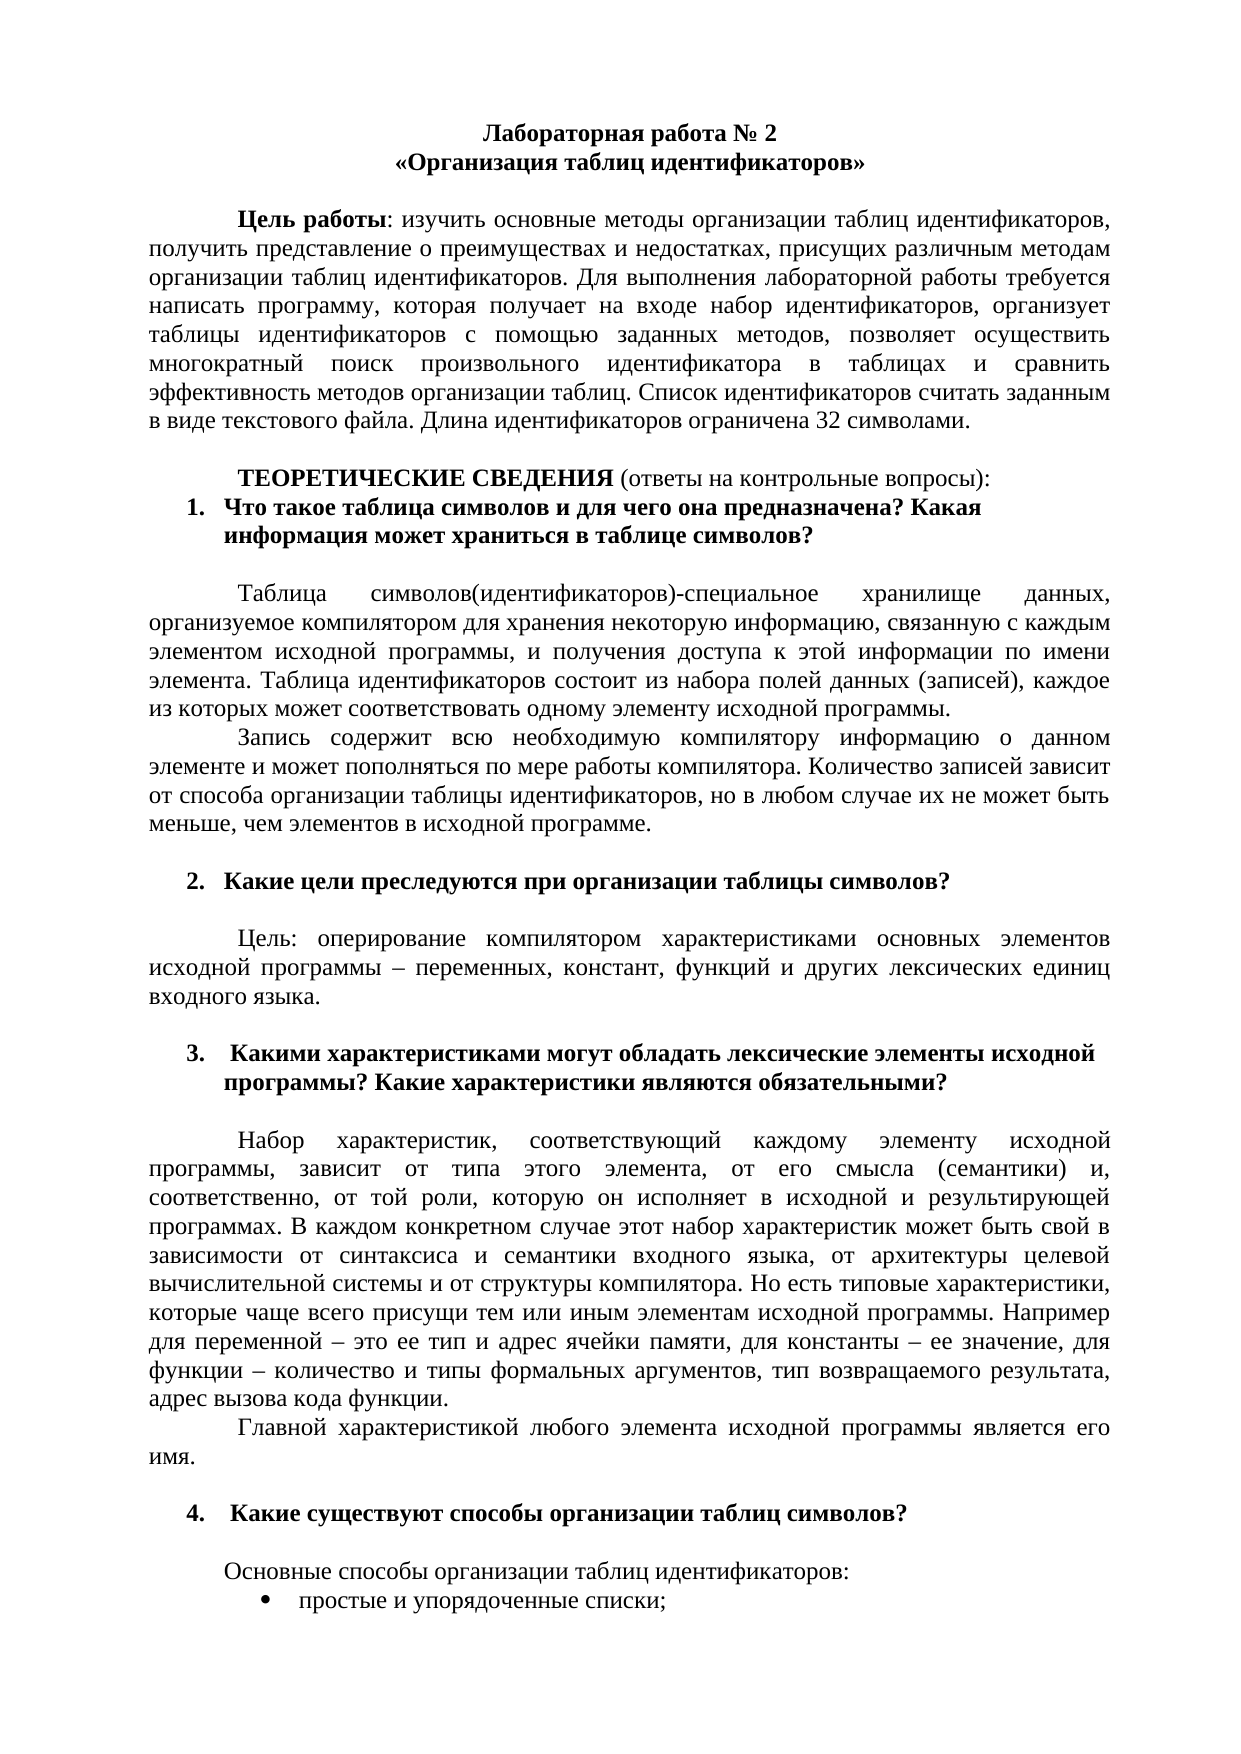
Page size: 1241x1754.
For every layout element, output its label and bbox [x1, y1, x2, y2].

table_cell [148, 118, 1112, 1613]
